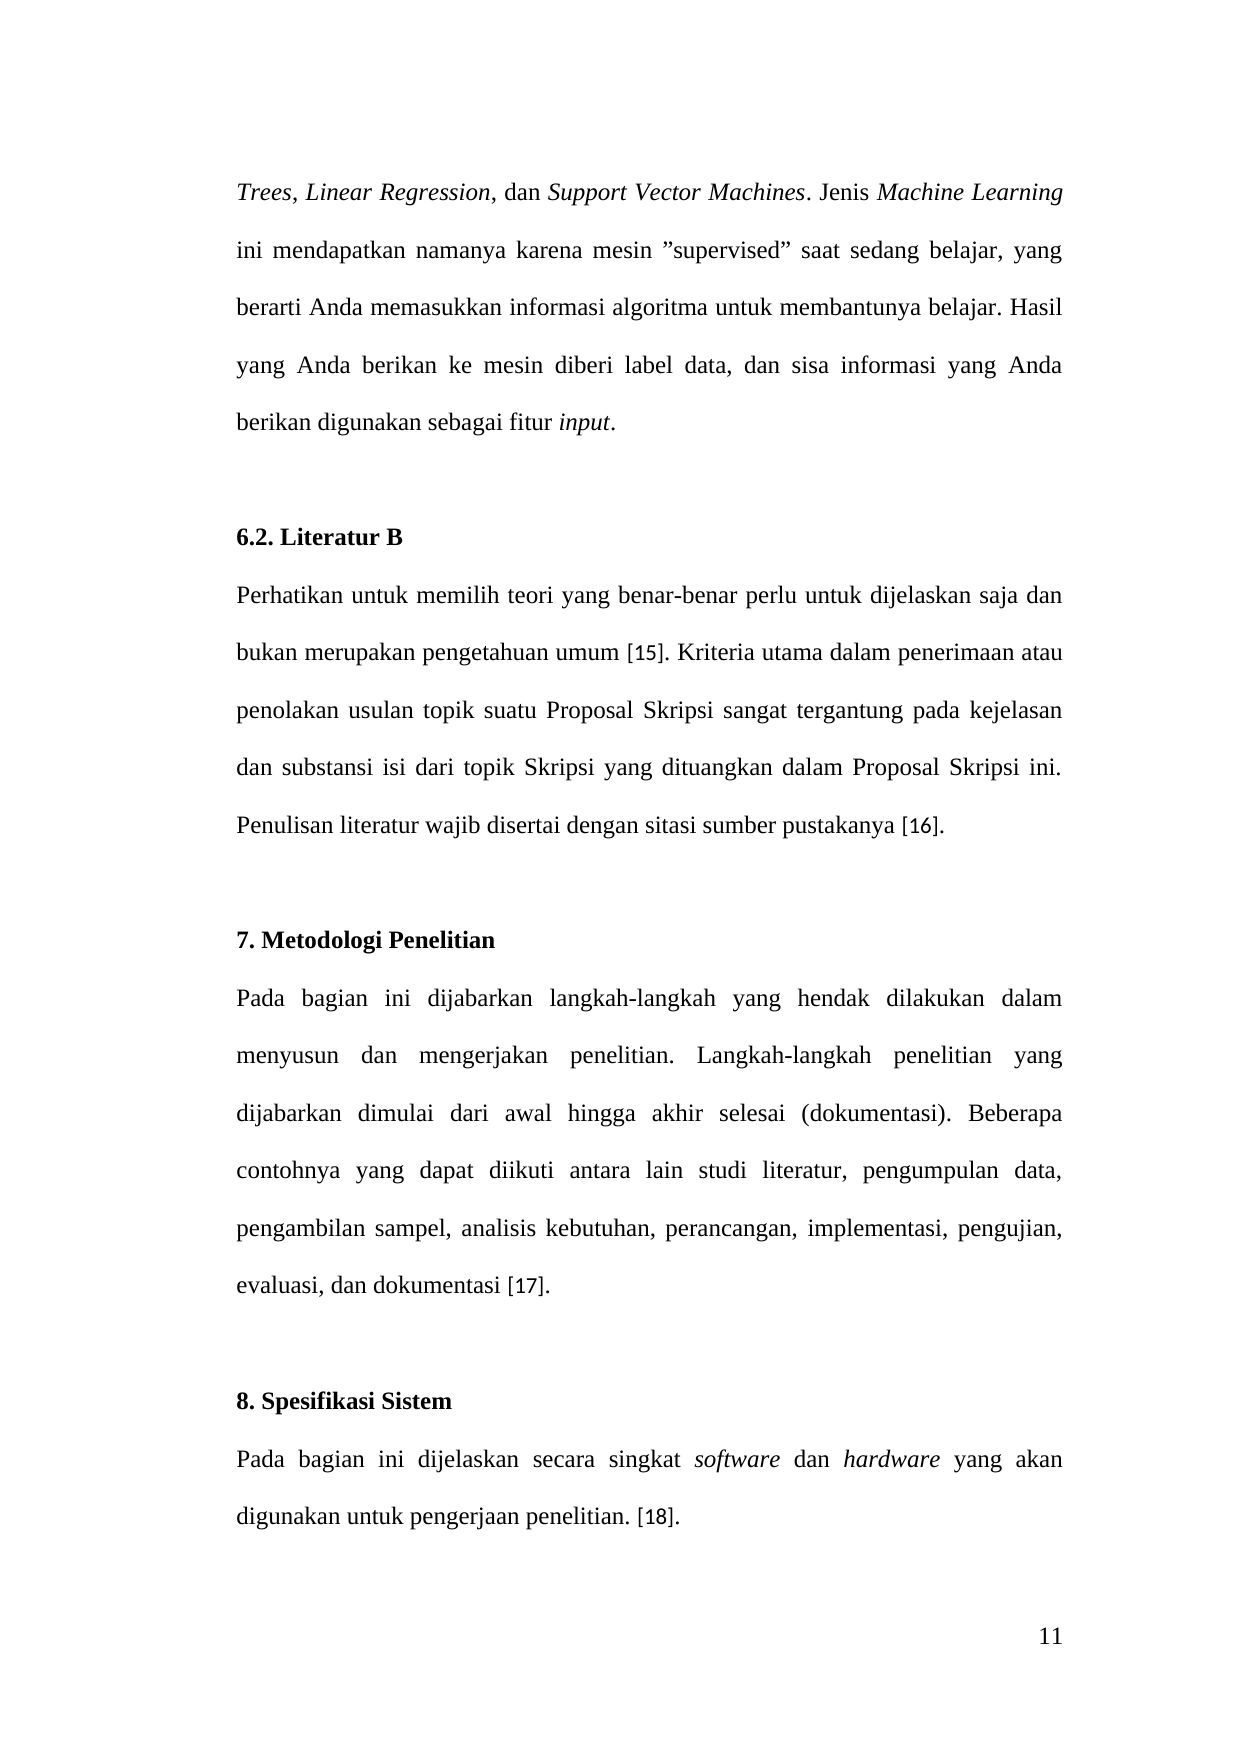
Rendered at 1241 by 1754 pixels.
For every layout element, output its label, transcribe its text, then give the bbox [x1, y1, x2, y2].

text Pada bagian ini dijabarkan langkah-langkah yang hendak dilakukan dalam menyusun dan mengerjakan penelitian. Langkah-langkah penelitian yang dijabarkan dimulai dari awal hingga akhir selesai (dokumentasi). Beberapa contohnya yang dapat diikuti antara lain studi literatur, pengumpulan data, pengambilan sampel, analisis kebutuhan, perancangan, implementasi, pengujian, evaluasi, dan dokumentasi . [236, 983, 1063, 1300]
subtitle 7. Metodologi Penelitian [236, 926, 1063, 954]
subtitle 8. Spesifikasi Sistem [236, 1386, 1063, 1415]
text 6.2. Literatur B [236, 522, 1063, 551]
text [236, 177, 1063, 436]
text Pada bagian ini dijelaskan secara singkat software dan hardware yang akan digunakan untuk pengerjaan penelitian. . [236, 1444, 1063, 1530]
text Perhatikan untuk memilih teori yang benar-benar perlu untuk dijelaskan saja dan bukan merupakan pengetahuan umum . Kriteria utama dalam penerimaan atau penolakan usulan topik suatu Proposal Skripsi sangat tergantung pada kejelasan dan substansi isi dari topik Skripsi yang dituangkan dalam Proposal Skripsi ini. Penulisan literatur wajib disertai dengan sitasi sumber pustakanya . [236, 580, 1063, 839]
